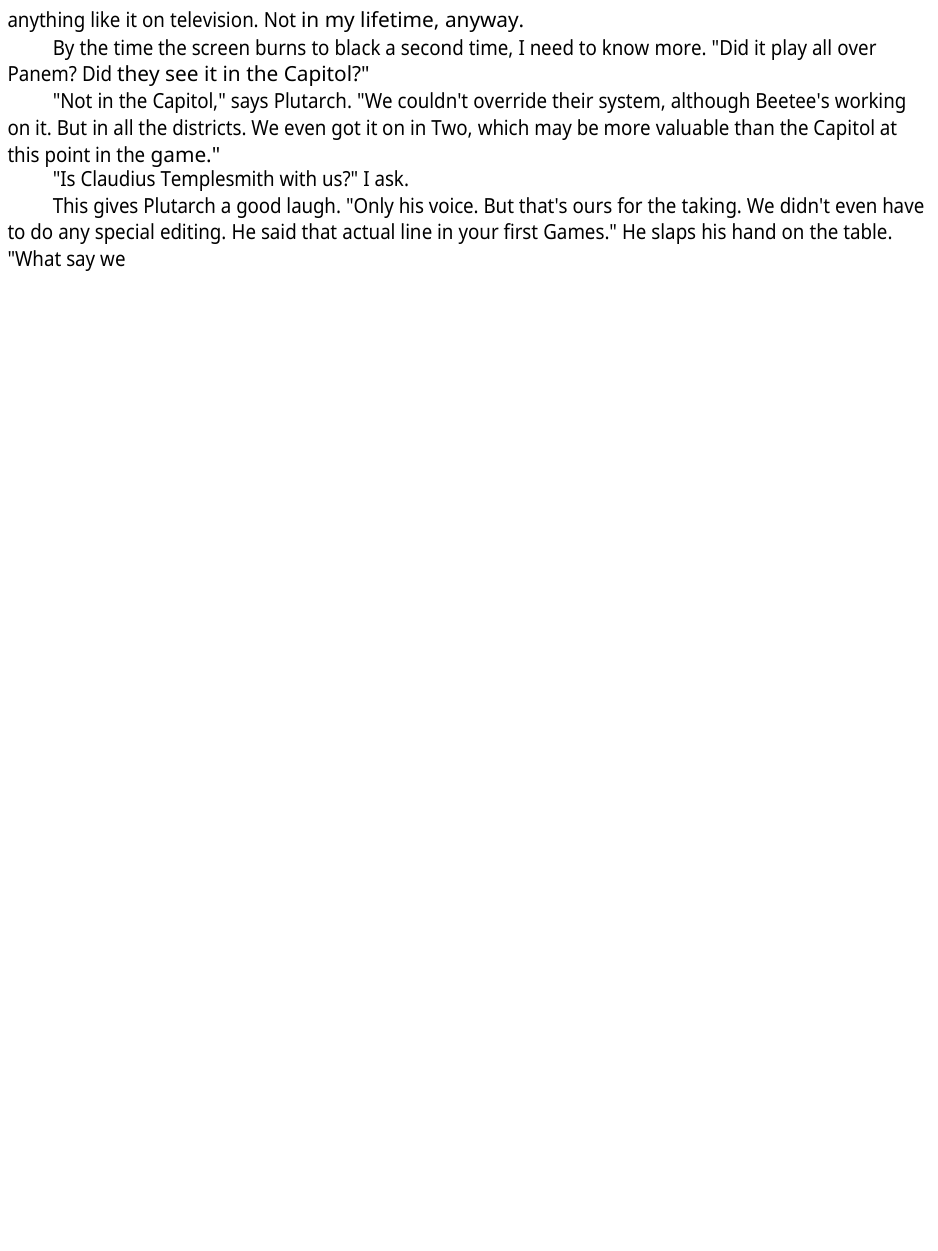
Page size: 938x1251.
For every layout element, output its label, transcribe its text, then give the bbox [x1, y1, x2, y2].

text This gives Plutarch a good laugh. "Only his voice. But that's ours for the taking. We didn't even have to do any special editing. He said that actual line in your first Games." He slaps his hand on the table. "What say we [7, 191, 929, 273]
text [7, 6, 922, 33]
text By the time the screen burns to black a second time, I need to know more. "Did it play all over Panem? Did they see it in the Capitol?" [7, 33, 937, 87]
text "Is Claudius Templesmith with us?" I ask. [53, 168, 937, 191]
text "Not in the Capitol," says Plutarch. "We couldn't override their system, although Beetee's working on it. But in all the districts. We even got it on in Two, which may be more valuable than the Capitol at this point in the game." [7, 87, 929, 168]
